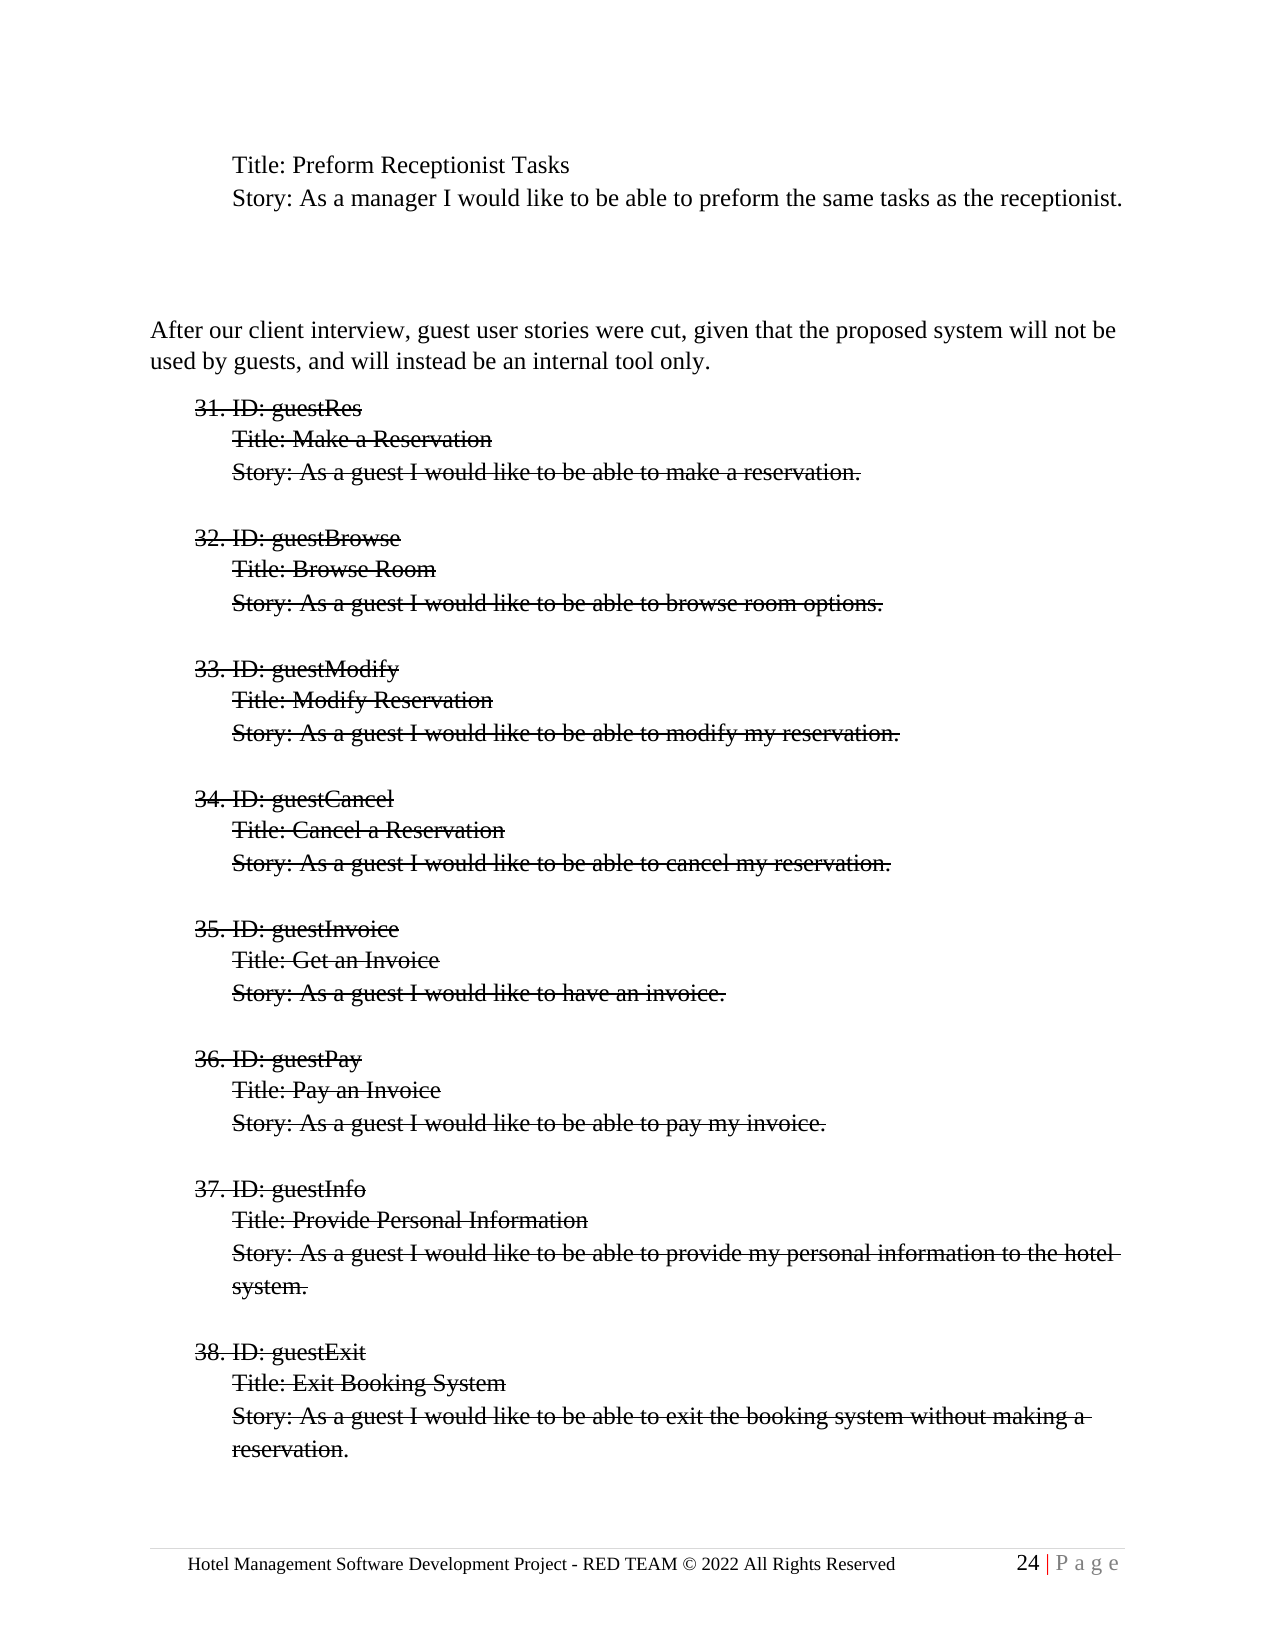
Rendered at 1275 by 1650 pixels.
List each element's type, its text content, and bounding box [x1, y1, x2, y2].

list Story: As a guest I would like to have an invoice. [232, 978, 1125, 1007]
list ID: guestInvoice [194, 914, 1125, 943]
list Story: As a guest I would like to be able to browse room options. [232, 588, 1125, 616]
list Story: As a guest I would like to be able to pay my invoice. [232, 1108, 1125, 1137]
list Title: Modify Reservation [232, 685, 1125, 713]
list ID: guestInfo [194, 1174, 1125, 1203]
list Title: Preform Receptionist Tasks [232, 150, 1125, 179]
list Title: Make a Reservation [232, 424, 1125, 453]
list Title: Pay an Invoice [232, 1075, 1125, 1104]
list Story: As a guest I would like to be able to modify my reservation. [232, 718, 1125, 746]
list Title: Browse Room [232, 554, 1125, 583]
list Story: As a guest I would like to be able to provide my personal information to the hotel system. [232, 1238, 1125, 1300]
text After our client interview, guest user stories were cut, given that the proposed system will not be used by guests, and will instead be an internal tool only. [150, 315, 1125, 374]
list Story: As a guest I would like to be able to make a reservation. [232, 457, 1125, 486]
list Title: Exit Booking System [232, 1368, 1125, 1397]
list ID: guestExit [194, 1337, 1125, 1366]
list ID: guestPay [194, 1044, 1125, 1073]
list Story: As a guest I would like to be able to cancel my reservation. [232, 848, 1125, 877]
list ID: guestCancel [194, 784, 1125, 812]
list ID: guestModify [194, 654, 1125, 682]
list ID: guestRes [194, 393, 1125, 422]
list Title: Provide Personal Information [232, 1205, 1125, 1234]
list Story: As a manager I would like to be able to preform the same tasks as the receptionist. [232, 183, 1125, 212]
list Title: Get an Invoice [232, 945, 1125, 974]
list Title: Cancel a Reservation [232, 815, 1125, 843]
list Story: As a guest I would like to be able to exit the booking system without making a reservation. [232, 1401, 1125, 1463]
list ID: guestBrowse [194, 523, 1125, 552]
